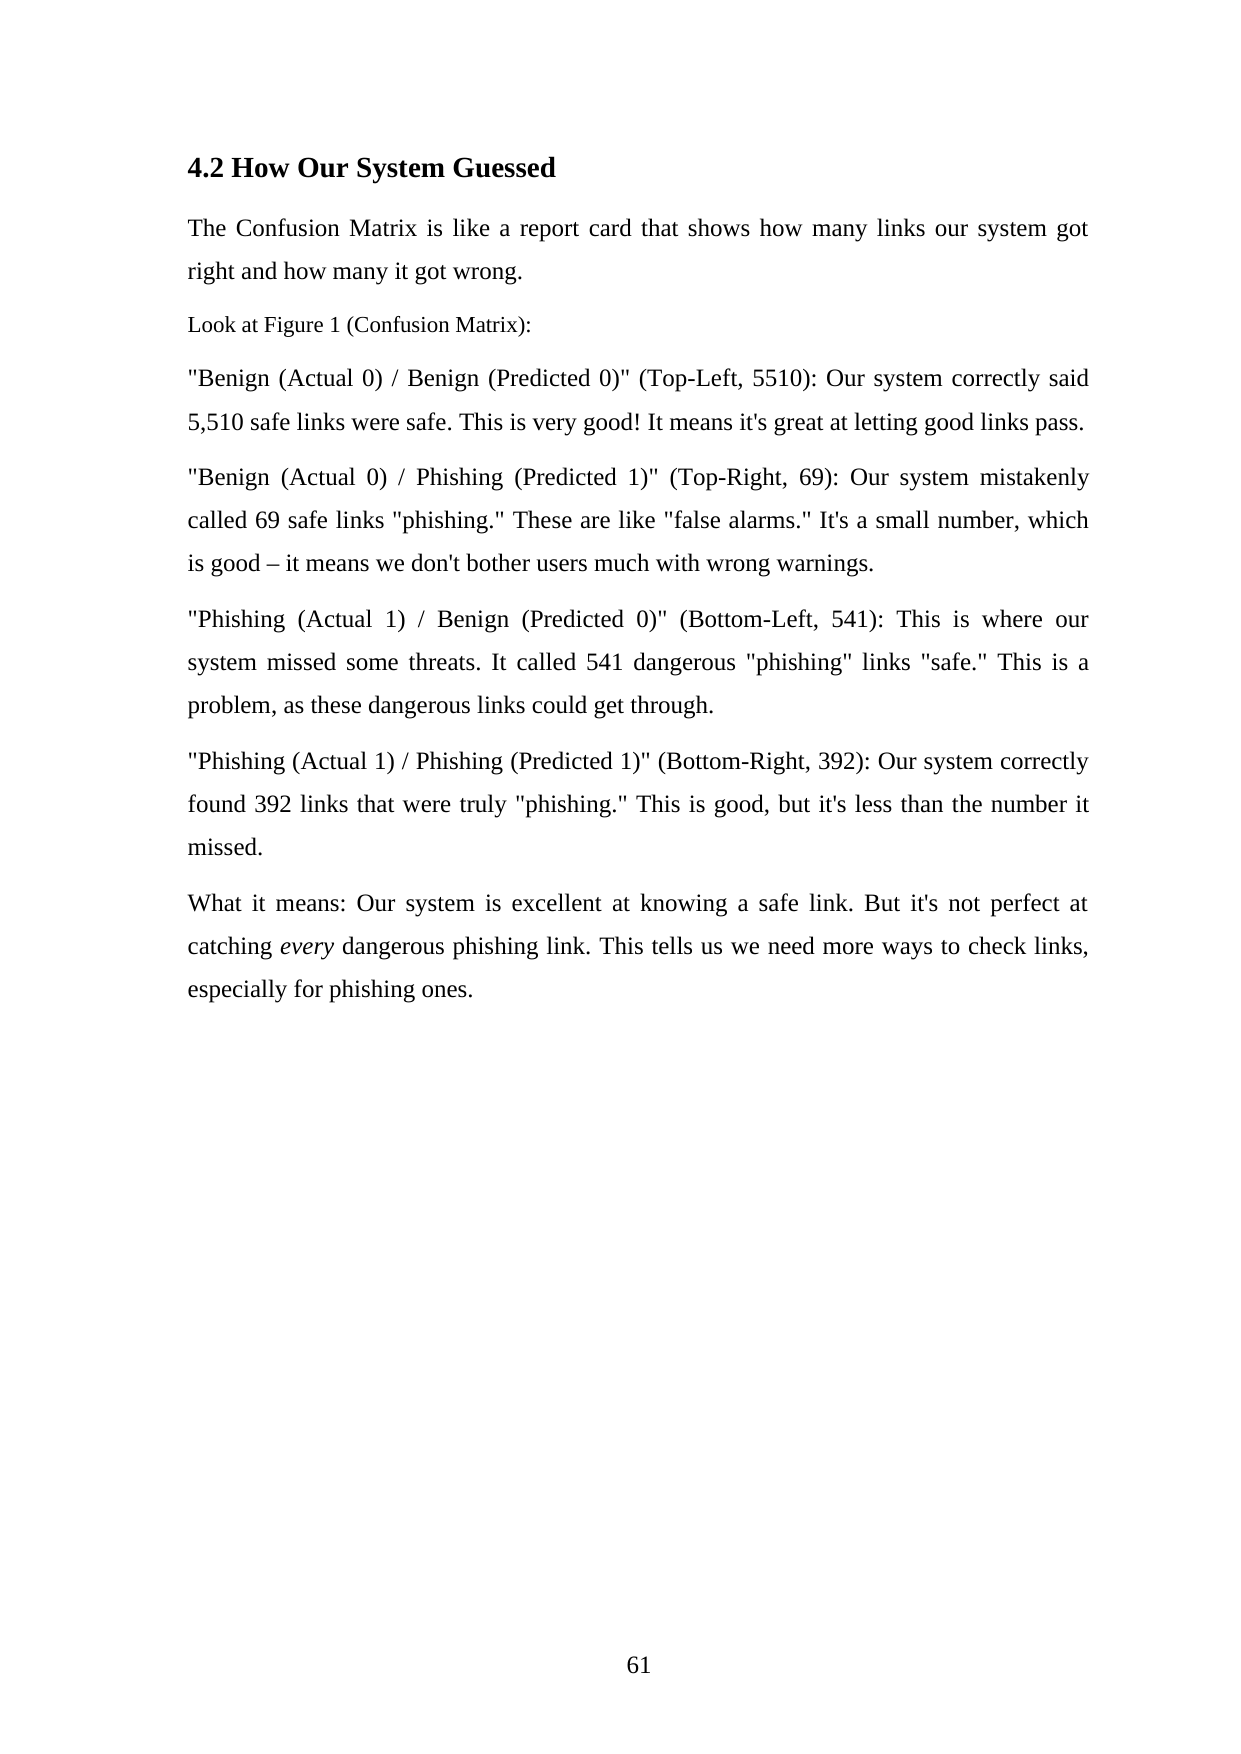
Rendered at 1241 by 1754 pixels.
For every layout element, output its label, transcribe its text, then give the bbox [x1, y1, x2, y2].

text "Benign (Actual 0) / Phishing (Predicted 1)" (Top-Right, 69): Our system mistakenly called 69 safe links "phishing." These are like "false alarms." It's a small number, which is good – it means we don't bother users much with wrong warnings. [187, 462, 1090, 577]
text "Benign (Actual 0) / Benign (Predicted 0)" (Top-Left, 5510): Our system correctly said 5,510 safe links were safe. This is very good! It means it's great at letting good links pass. [187, 363, 1090, 435]
text What it means: Our system is excellent at knowing a safe link. But it's not perfect at catching every dangerous phishing link. This tells us we need more ways to check links, especially for phishing ones. [187, 888, 1090, 1003]
text Look at Figure 1 (Confusion Matrix): [187, 312, 1090, 338]
text "Phishing (Actual 1) / Benign (Predicted 0)" (Bottom-Left, 541): This is where our system missed some threats. It called 541 dangerous "phishing" links "safe." This is a problem, as these dangerous links could get through. [187, 604, 1090, 719]
subtitle 4.2 How Our System Guessed [187, 150, 1090, 183]
text The Confusion Matrix is like a report card that shows how many links our system got right and how many it got wrong. [187, 213, 1090, 285]
text "Phishing (Actual 1) / Phishing (Predicted 1)" (Bottom-Right, 392): Our system correctly found 392 links that were truly "phishing." This is good, but it's less than the number it missed. [187, 746, 1090, 861]
